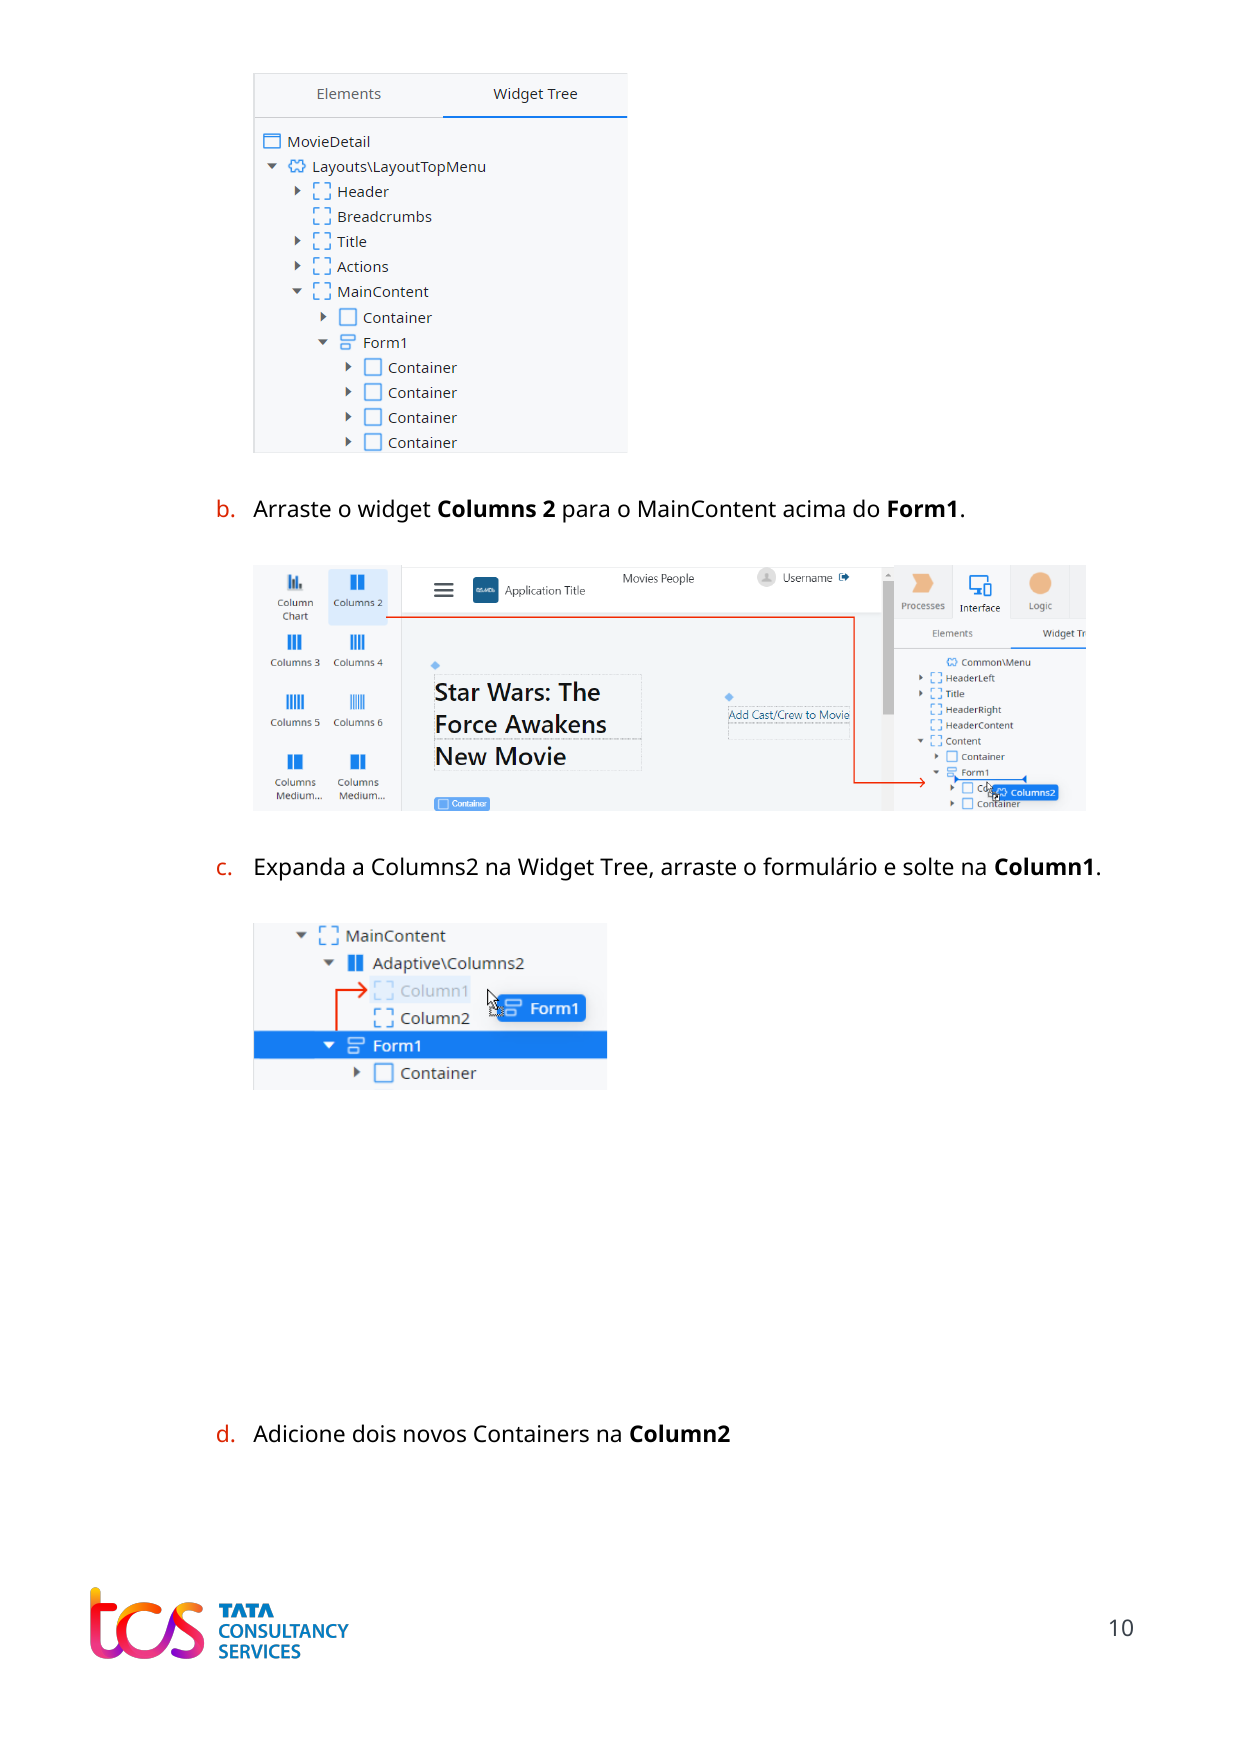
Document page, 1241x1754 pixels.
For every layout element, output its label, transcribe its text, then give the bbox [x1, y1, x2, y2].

picture [253, 923, 608, 1090]
picture [253, 565, 1086, 811]
list Arraste o widget Columns 2 para o MainContent acima do Form1. [216, 493, 1137, 525]
list Adicione dois novos Containers na Column2 [216, 1418, 1137, 1449]
picture [253, 73, 628, 453]
picture [84, 1583, 357, 1663]
list Expanda a Columns2 na Widget Tree, arraste o formulário e solte na Column1. [216, 851, 1137, 882]
